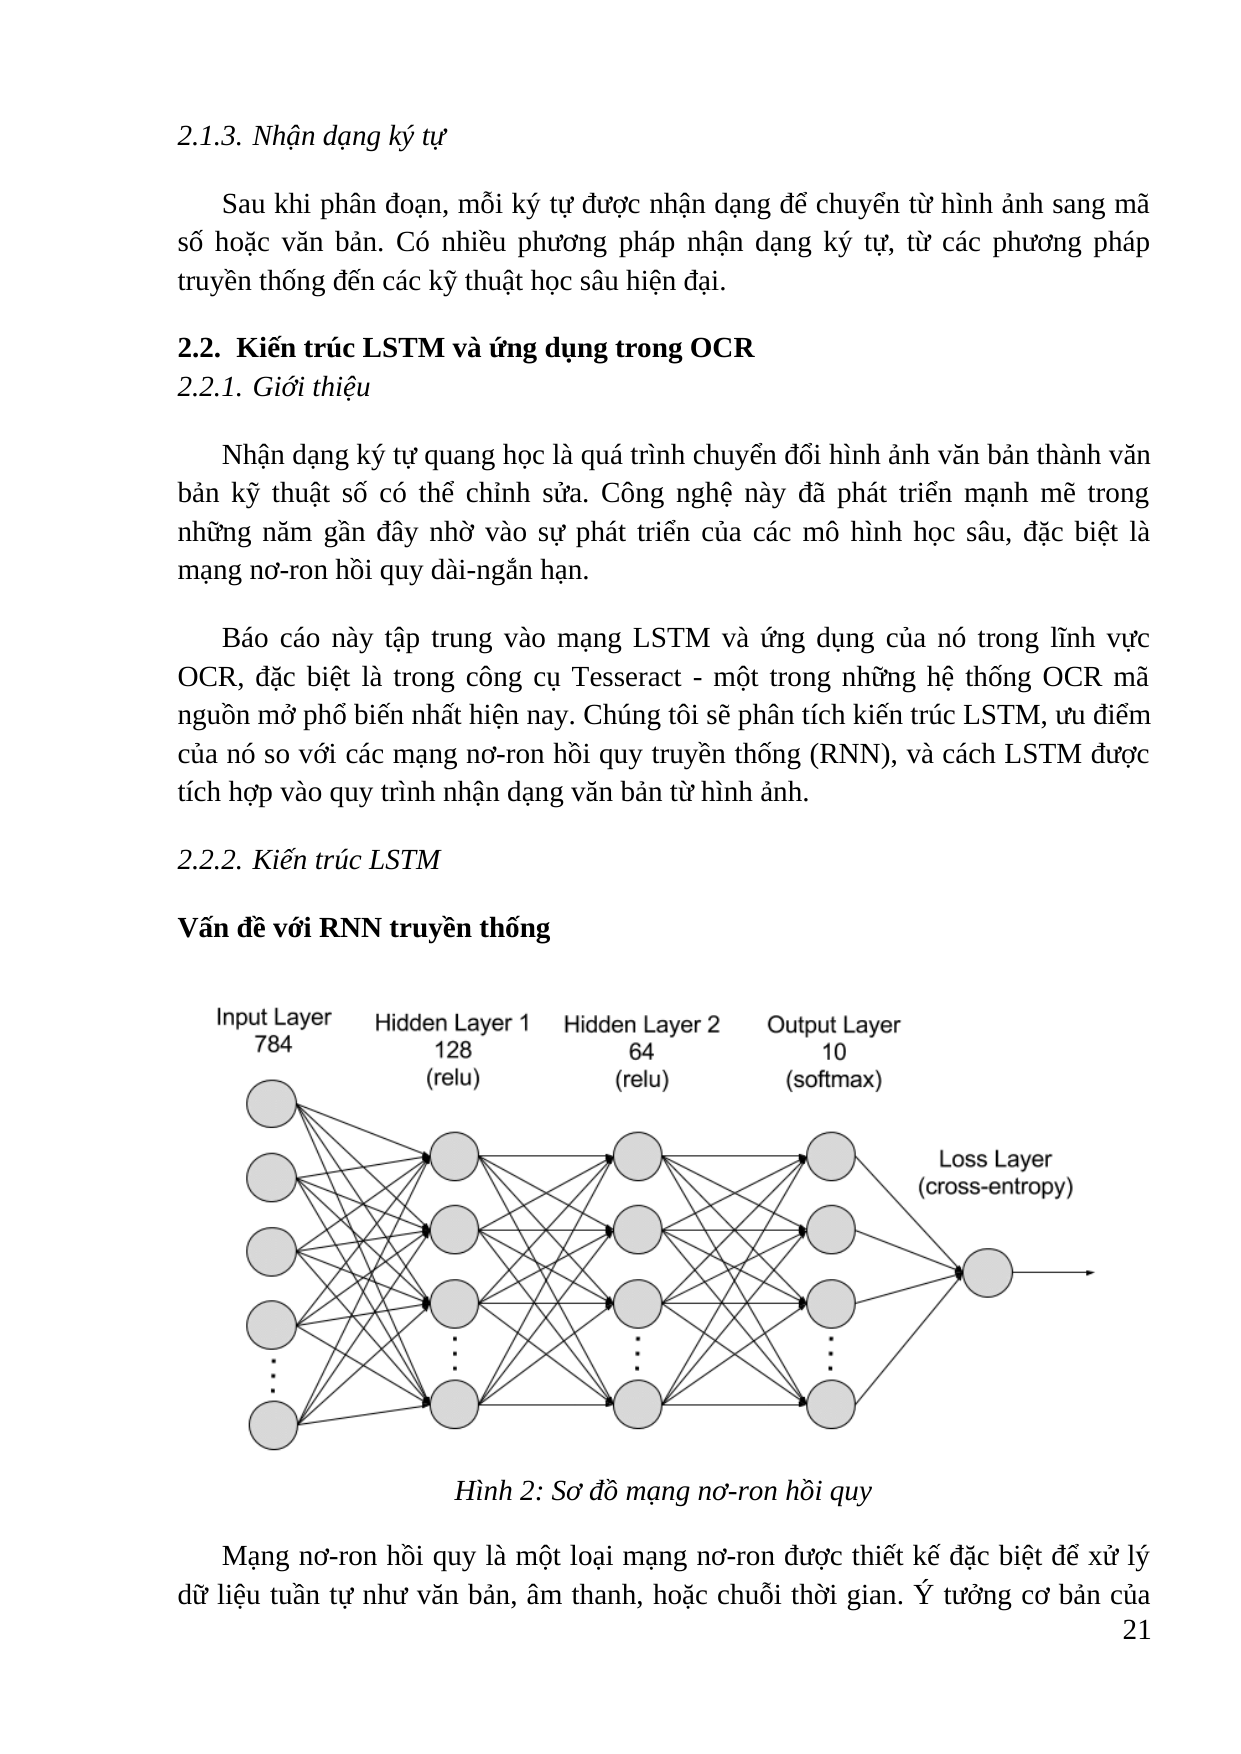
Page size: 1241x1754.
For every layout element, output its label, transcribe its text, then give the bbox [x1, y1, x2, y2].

text Hình 2: Sơ đồ mạng nơ-ron hồi quy [177, 1473, 1152, 1507]
text Nhận dạng ký tự quang học là quá trình chuyển đổi hình ảnh văn bản thành văn bản kỹ thuật số có thể chỉnh sửa. Công nghệ này đã phát triển mạnh mẽ trong những năm gần đây nhờ vào sự phát triển của các mô hình học sâu, đặc biệt là mạng nơ-ron hồi quy dài-ngắn hạn. [177, 437, 1152, 586]
text Sau khi phân đoạn, mỗi ký tự được nhận dạng để chuyển từ hình ảnh sang mã số hoặc văn bản. Có nhiều phương pháp nhận dạng ký tự, từ các phương pháp truyền thống đến các kỹ thuật học sâu hiện đại. [177, 186, 1152, 296]
picture [177, 962, 1152, 1454]
list Kiến trúc LSTM [177, 842, 1152, 876]
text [177, 1538, 1152, 1611]
list Nhận dạng ký tự [177, 118, 1152, 152]
text Báo cáo này tập trung vào mạng LSTM và ứng dụng của nó trong lĩnh vực OCR, đặc biệt là trong công cụ Tesseract - một trong những hệ thống OCR mã nguồn mở phổ biến nhất hiện nay. Chúng tôi sẽ phân tích kiến trúc LSTM, ưu điểm của nó so với các mạng nơ-ron hồi quy truyền thống (RNN), và cách LSTM được tích hợp vào quy trình nhận dạng văn bản từ hình ảnh. [177, 620, 1152, 808]
list Kiến trúc LSTM và ứng dụng trong OCR [177, 331, 1152, 364]
text Vấn đề với RNN truyền thống [177, 910, 1152, 943]
list Giới thiệu [177, 369, 1152, 403]
